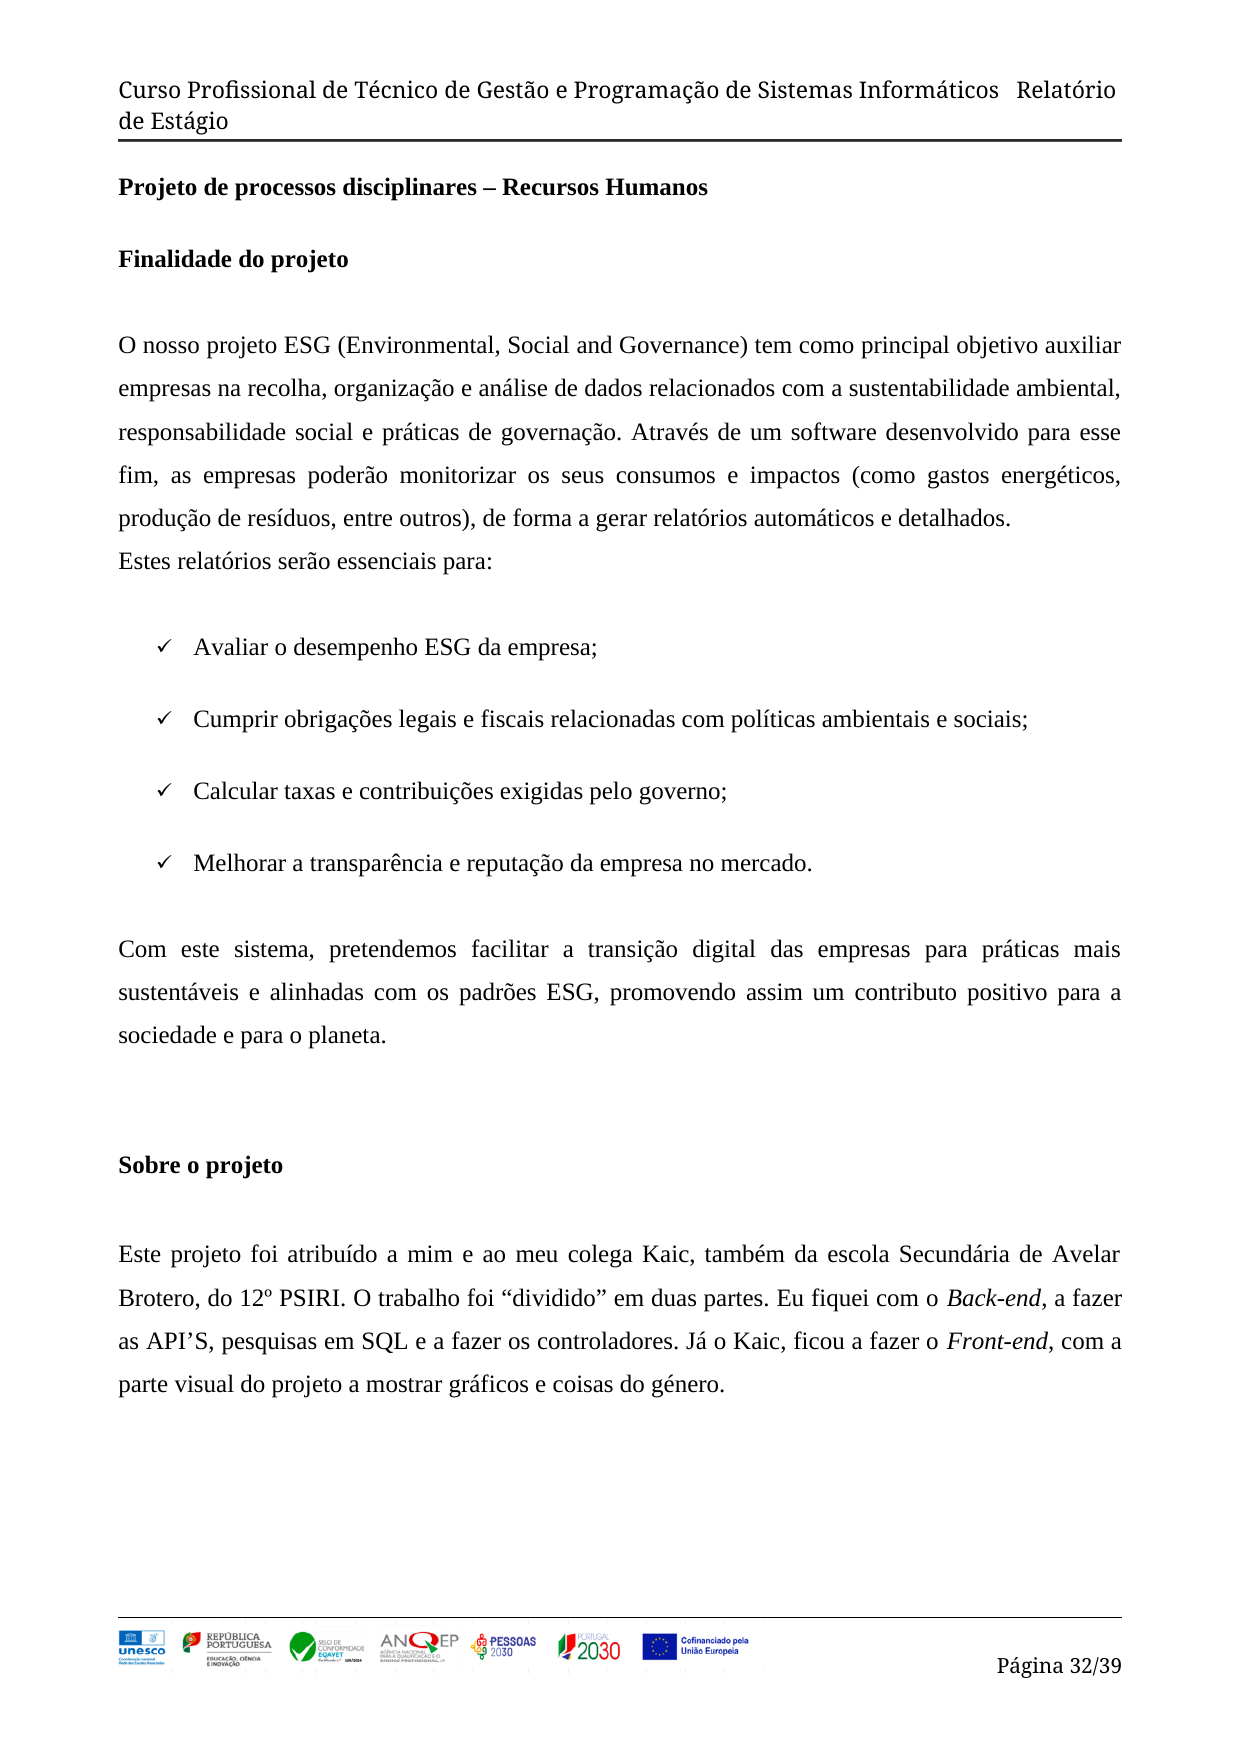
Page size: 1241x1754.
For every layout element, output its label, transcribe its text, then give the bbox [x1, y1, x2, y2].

text Finalidade do projeto [118, 244, 1122, 302]
text O nosso projeto ESG (Environmental, Social and Governance) tem como principal objetivo auxiliar empresas na recolha, organização e análise de dados relacionados com a sustentabilidade ambiental, responsabilidade social e práticas de governação. Através de um software desenvolvido para esse fim, as empresas poderão monitorizar os seus consumos e impactos (como gastos energéticos, produção de resíduos, entre outros), de forma a gerar relatórios automáticos e detalhados. [118, 330, 1122, 532]
text Estes relatórios serão essenciais para: [118, 546, 1122, 575]
list Melhorar a transparência e reputação da empresa no mercado. [156, 848, 1122, 877]
text Este projeto foi atribuído a mim e ao meu colega Kaic, também da escola Secundária de Avelar Brotero, do 12º PSIRI. O trabalho foi “dividido” em duas partes. Eu fiquei com o Back-end, a fazer as API’S, pesquisas em SQL e a fazer os controladores. Já o Kaic, ficou a fazer o Front-end, com a parte visual do projeto a mostrar gráficos e coisas do género. [118, 1239, 1122, 1398]
picture [118, 1620, 774, 1674]
list Avaliar o desempenho ESG da empresa; [156, 632, 1122, 661]
list Calcular taxas e contribuições exigidas pelo governo; [156, 776, 1122, 805]
text Sobre o projeto [118, 1150, 1122, 1178]
list Cumprir obrigações legais e fiscais relacionadas com políticas ambientais e sociais; [156, 704, 1122, 733]
subtitle Projeto de processos disciplinares – Recursos Humanos [118, 172, 1122, 201]
text Com este sistema, pretendemos facilitar a transição digital das empresas para práticas mais sustentáveis e alinhadas com os padrões ESG, promovendo assim um contributo positivo para a sociedade e para o planeta. [118, 934, 1122, 1049]
